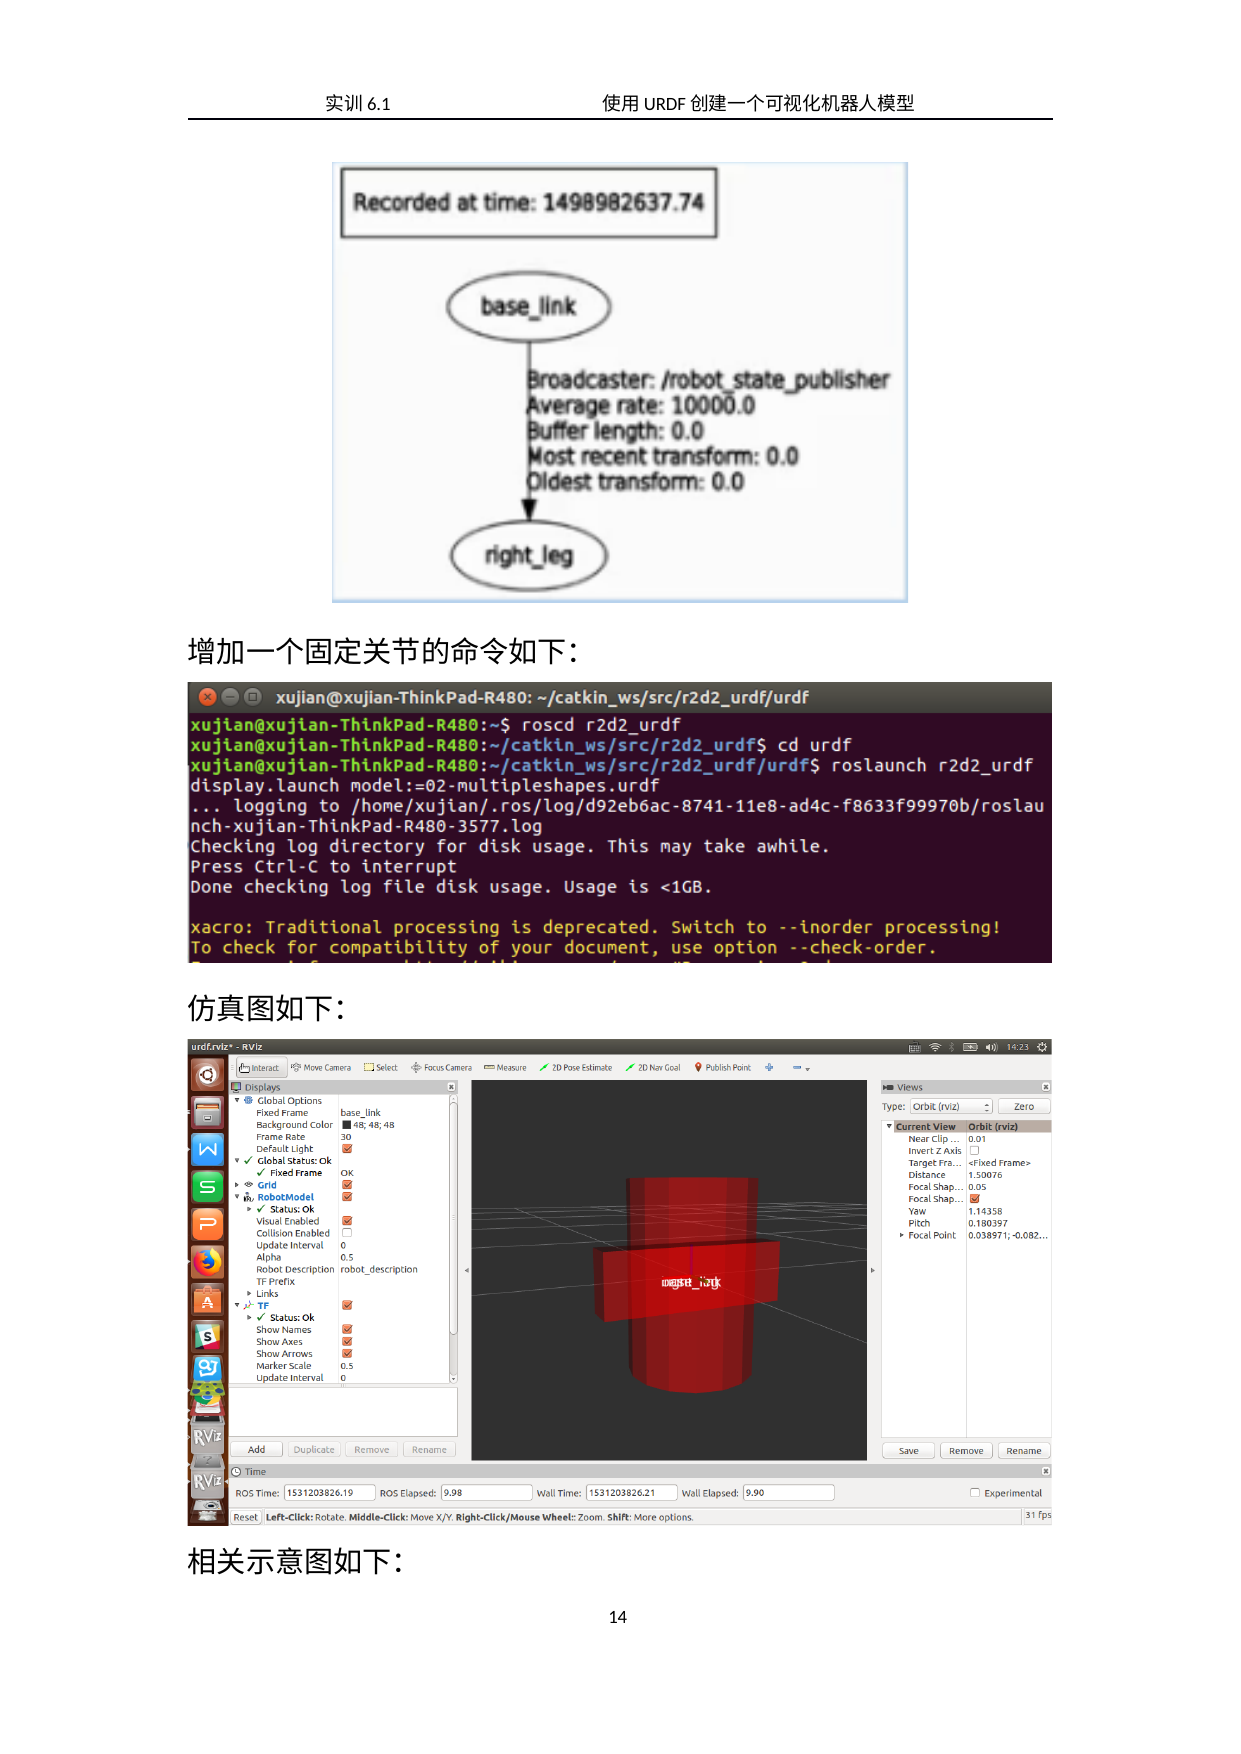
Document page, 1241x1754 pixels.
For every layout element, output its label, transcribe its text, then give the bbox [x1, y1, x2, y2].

text 增加一个固定关节的命令如下： [187, 617, 1053, 682]
picture [332, 162, 909, 603]
text 仿真图如下： [187, 974, 1053, 1039]
picture [187, 1039, 1052, 1526]
picture [187, 682, 1052, 963]
text 相关示意图如下： [187, 1527, 1053, 1592]
